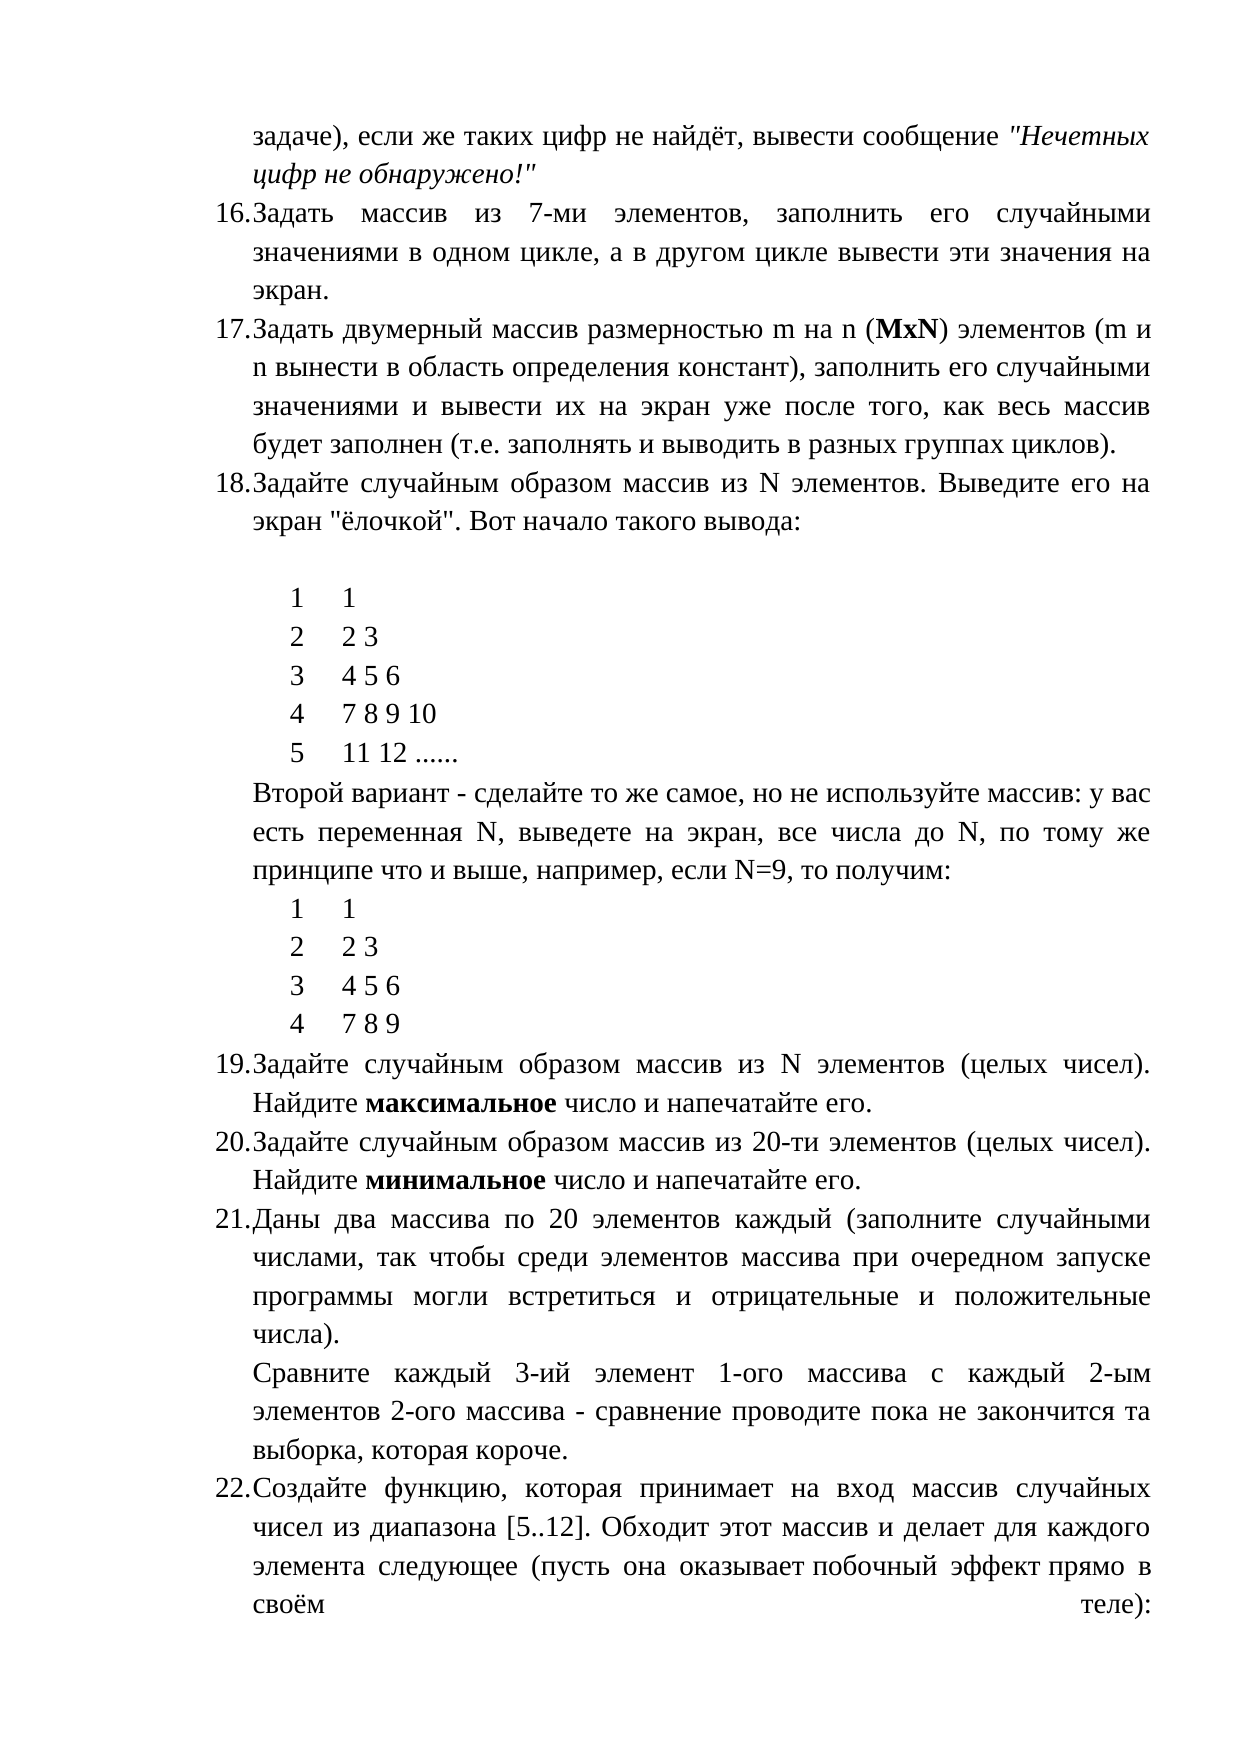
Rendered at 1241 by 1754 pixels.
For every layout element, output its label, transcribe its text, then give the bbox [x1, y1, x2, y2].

list Даны два массива по 20 элементов каждый (заполните случайными числами, так чтобы среди элементов массива при очередном запуске программы могли встретиться и отрицательные и положительные числа). Сравните каждый 3-ий элемент 1-ого массива с каждый 2-ым элементов 2-ого массива - сравнение проводите пока не закончится та выборка, которая короче. [215, 1201, 1152, 1466]
list Задайте случайным образом массив из N элементов. Выведите его на экран "ёлочкой". Вот начало такого вывода: [215, 465, 1152, 537]
table_header 1 2 3 4 5 6 7 8 9 [304, 891, 1240, 1047]
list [215, 1471, 1152, 1620]
table_header 1 2 3 4 5 6 7 8 9 10 11 12 ...... [304, 581, 1240, 775]
list Задать массив из 7-ми элементов, заполнить его случайными значениями в одном цикле, а в другом цикле вывести эти значения на экран. [215, 195, 1152, 306]
list Задать двумерный массив размерностью m на n (MxN) элементов (m и n вынести в область определения констант), заполнить его случайными значениями и вывести их на экран уже после того, как весь массив будет заполнен (т.е. заполнять и выводить в разных группах циклов). [215, 311, 1152, 460]
list Задайте случайным образом массив из 20-ти элементов (целых чисел). Найдите минимальное число и напечатайте его. [215, 1124, 1152, 1196]
table_header 1 2 3 4 [252, 891, 304, 1047]
list Второй вариант - сделайте то же самое, но не используйте массив: у вас есть переменная N, выведете на экран, все числа до N, по тому же принципе что и выше, например, если N=9, то получим: [252, 775, 1152, 886]
table_header 1 2 3 4 5 [252, 581, 304, 775]
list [215, 118, 1152, 190]
list Задайте случайным образом массив из N элементов (целых чисел). Найдите максимальное число и напечатайте его. [215, 1047, 1152, 1119]
